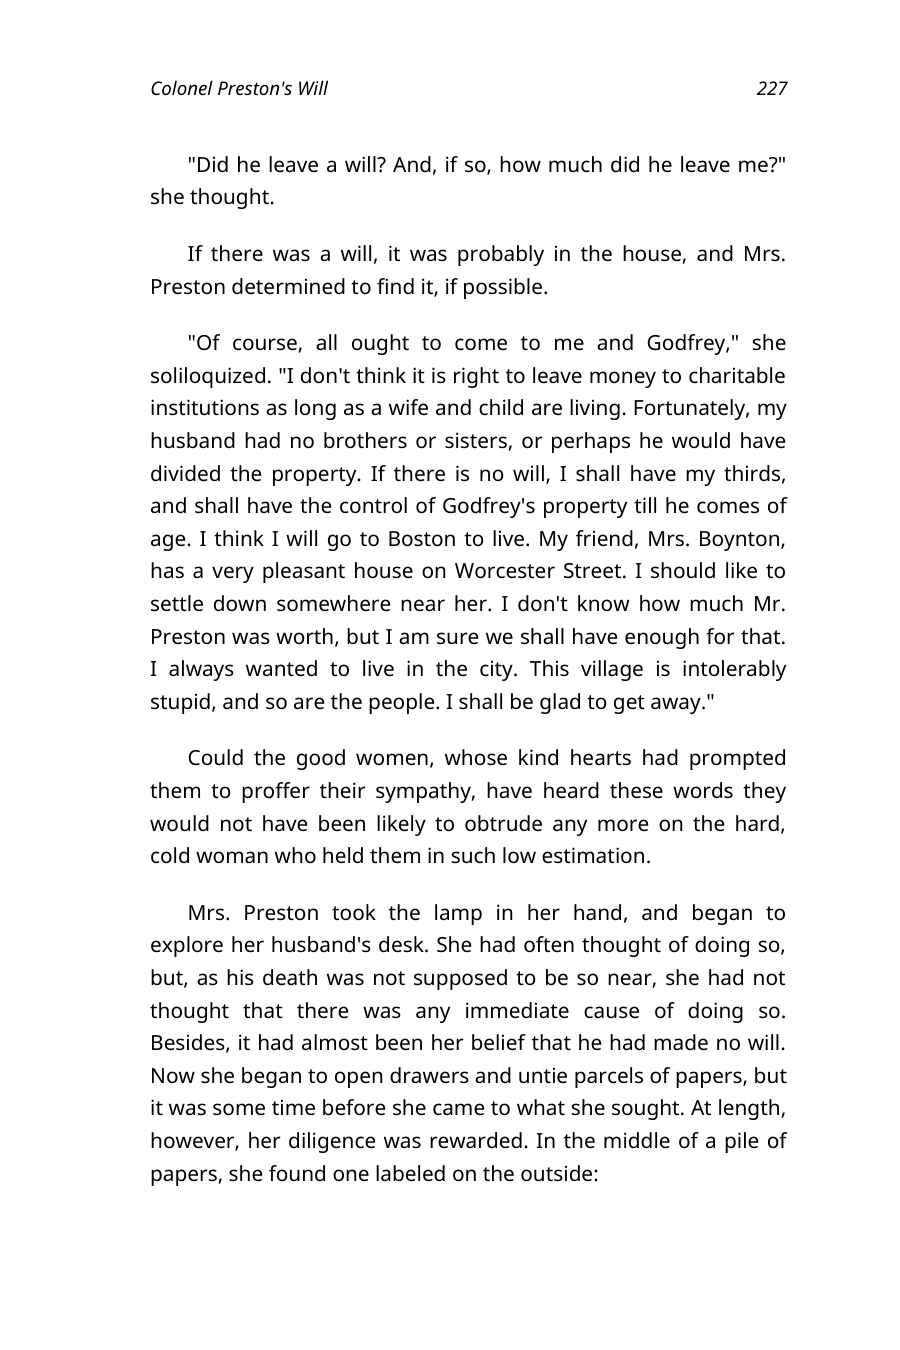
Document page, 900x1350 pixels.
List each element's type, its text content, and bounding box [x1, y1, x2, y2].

text Could the good women, whose kind hearts had prompted them to proffer their sympathy, have heard these words they would not have been likely to obtrude any more on the hard, cold woman who held them in such low estimation. [150, 743, 787, 870]
text "Did he leave a will? And, if so, how much did he leave me?" she thought. [150, 150, 787, 211]
text Mrs. Preston took the lamp in her hand, and began to explore her husband's desk. She had often thought of doing so, but, as his death was not supposed to be so near, she had not thought that there was any immediate cause of doing so. Besides, it had almost been her belief that he had made no will. Now she began to open drawers and untie parcels of papers, but it was some time before she came to what she sought. At length, however, her diligence was rewarded. In the middle of a pile of papers, she found one labeled on the outside: [150, 898, 787, 1187]
text If there was a will, it was probably in the house, and Mrs. Preston determined to find it, if possible. [150, 239, 787, 300]
text "Of course, all ought to come to me and Godfrey," she soliloquized. "I don't think it is right to leave money to charitable institutions as long as a wife and child are living. Fortunately, my husband had no brothers or sisters, or perhaps he would have divided the property. If there is no will, I shall have my thirds, and shall have the control of Godfrey's property till he comes of age. I think I will go to Boston to live. My friend, Mrs. Boynton, has a very pleasant house on Worcester Street. I should like to settle down somewhere near her. I don't know how much Mr. Preston was worth, but I am sure we shall have enough for that. I always wanted to live in the city. This village is intolerably stupid, and so are the people. I shall be glad to get away." [150, 328, 787, 715]
